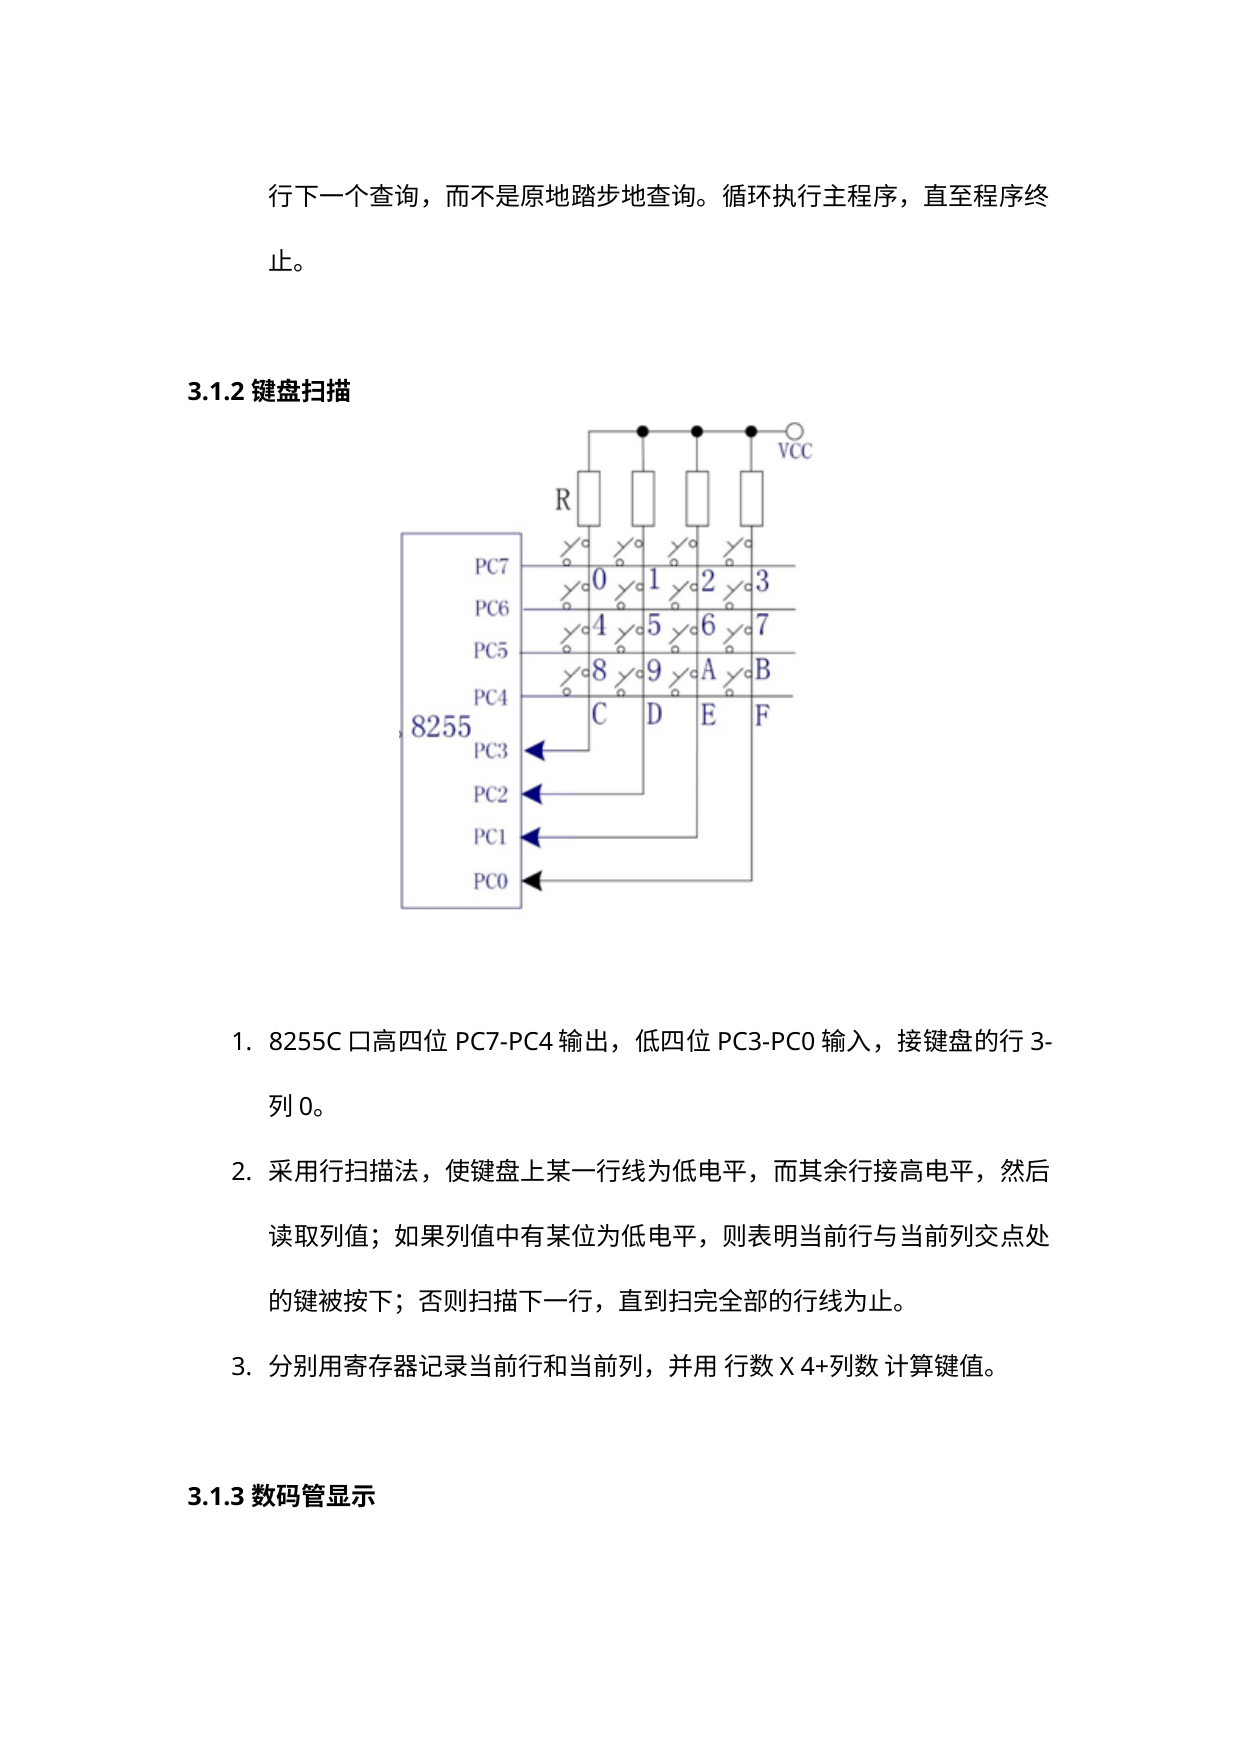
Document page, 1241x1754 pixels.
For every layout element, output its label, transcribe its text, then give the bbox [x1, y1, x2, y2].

text 3.1.3 数码管显示 [187, 1462, 1053, 1527]
list 采用行扫描法，使键盘上某一行线为低电平，而其余行接高电平，然后读取列值；如果列值中有某位为低电平，则表明当前行与当前列交点处的键被按下；否则扫描下一行，直到扫完全部的行线为止。 [231, 1137, 1053, 1332]
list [231, 162, 1053, 292]
picture [399, 422, 842, 922]
list 8255C口高四位PC7-PC4输出，低四位PC3-PC0输入，接键盘的行3-列0。 [231, 1007, 1053, 1137]
list 分别用寄存器记录当前行和当前列，并用 行数X 4+列数 计算键值。 [231, 1332, 1053, 1397]
text 3.1.2 键盘扫描 [187, 357, 1053, 422]
